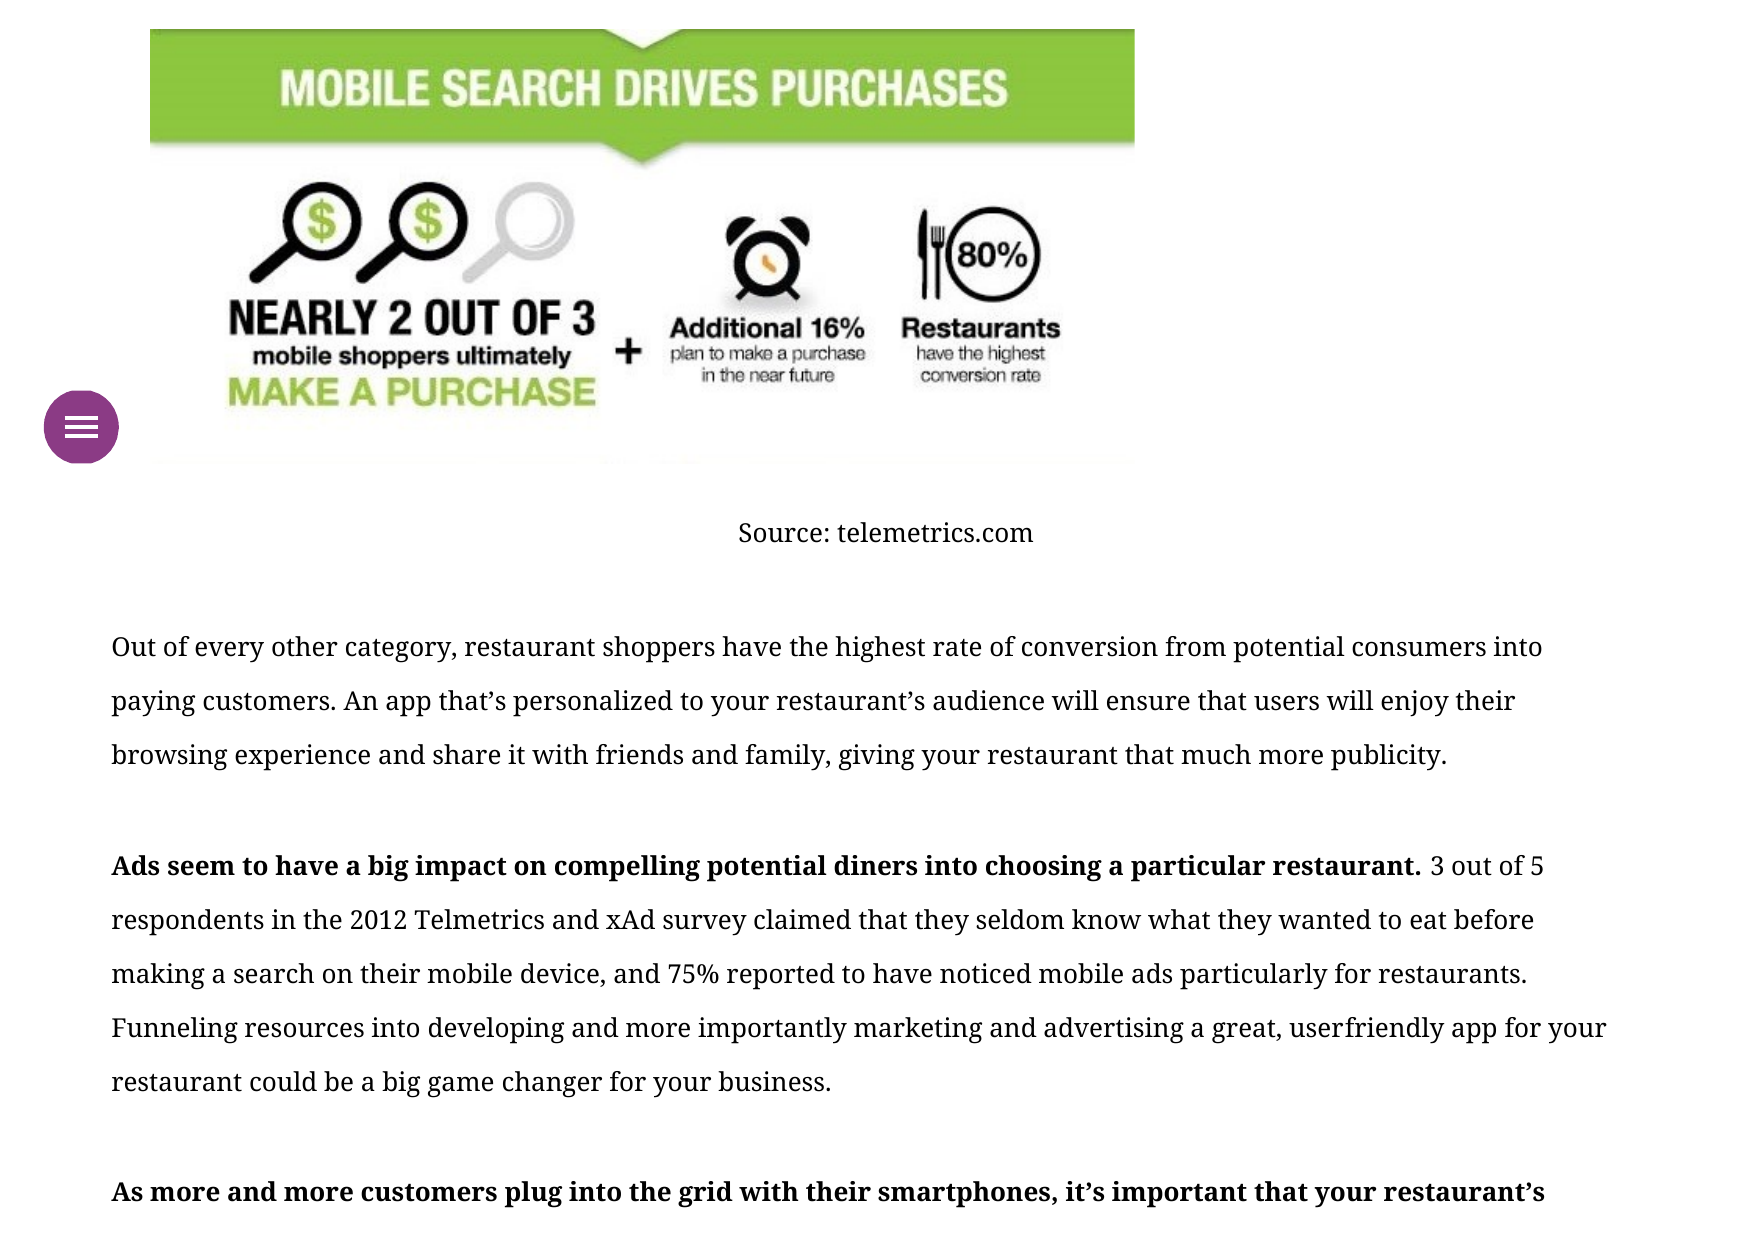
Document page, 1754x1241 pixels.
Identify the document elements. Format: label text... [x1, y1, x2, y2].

text Out of every other category, restaurant shoppers have the highest rate of conversion from potential consumers into paying customers. An app that’s personalized to your restaurant’s audience will ensure that users will enjoy their browsing experience and share it with friends and family, giving your restaurant that much more publicity. [111, 629, 1630, 772]
text Source: telemetrics.com [738, 514, 1654, 550]
picture [150, 29, 1135, 464]
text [111, 1174, 1630, 1209]
text Ads seem to have a big impact on compelling potential diners into choosing a particular restaurant. 3 out of 5 respondents in the 2012 Telmetrics and xAd survey claimed that they seldom know what they wanted to eat before making a search on their mobile device, and 75% reported to have noticed mobile ads particularly for restaurants. Funneling resources into developing and more importantly marketing and advertising a great, user­friendly app for your restaurant could be a big game­ changer for your business. [111, 847, 1630, 1099]
